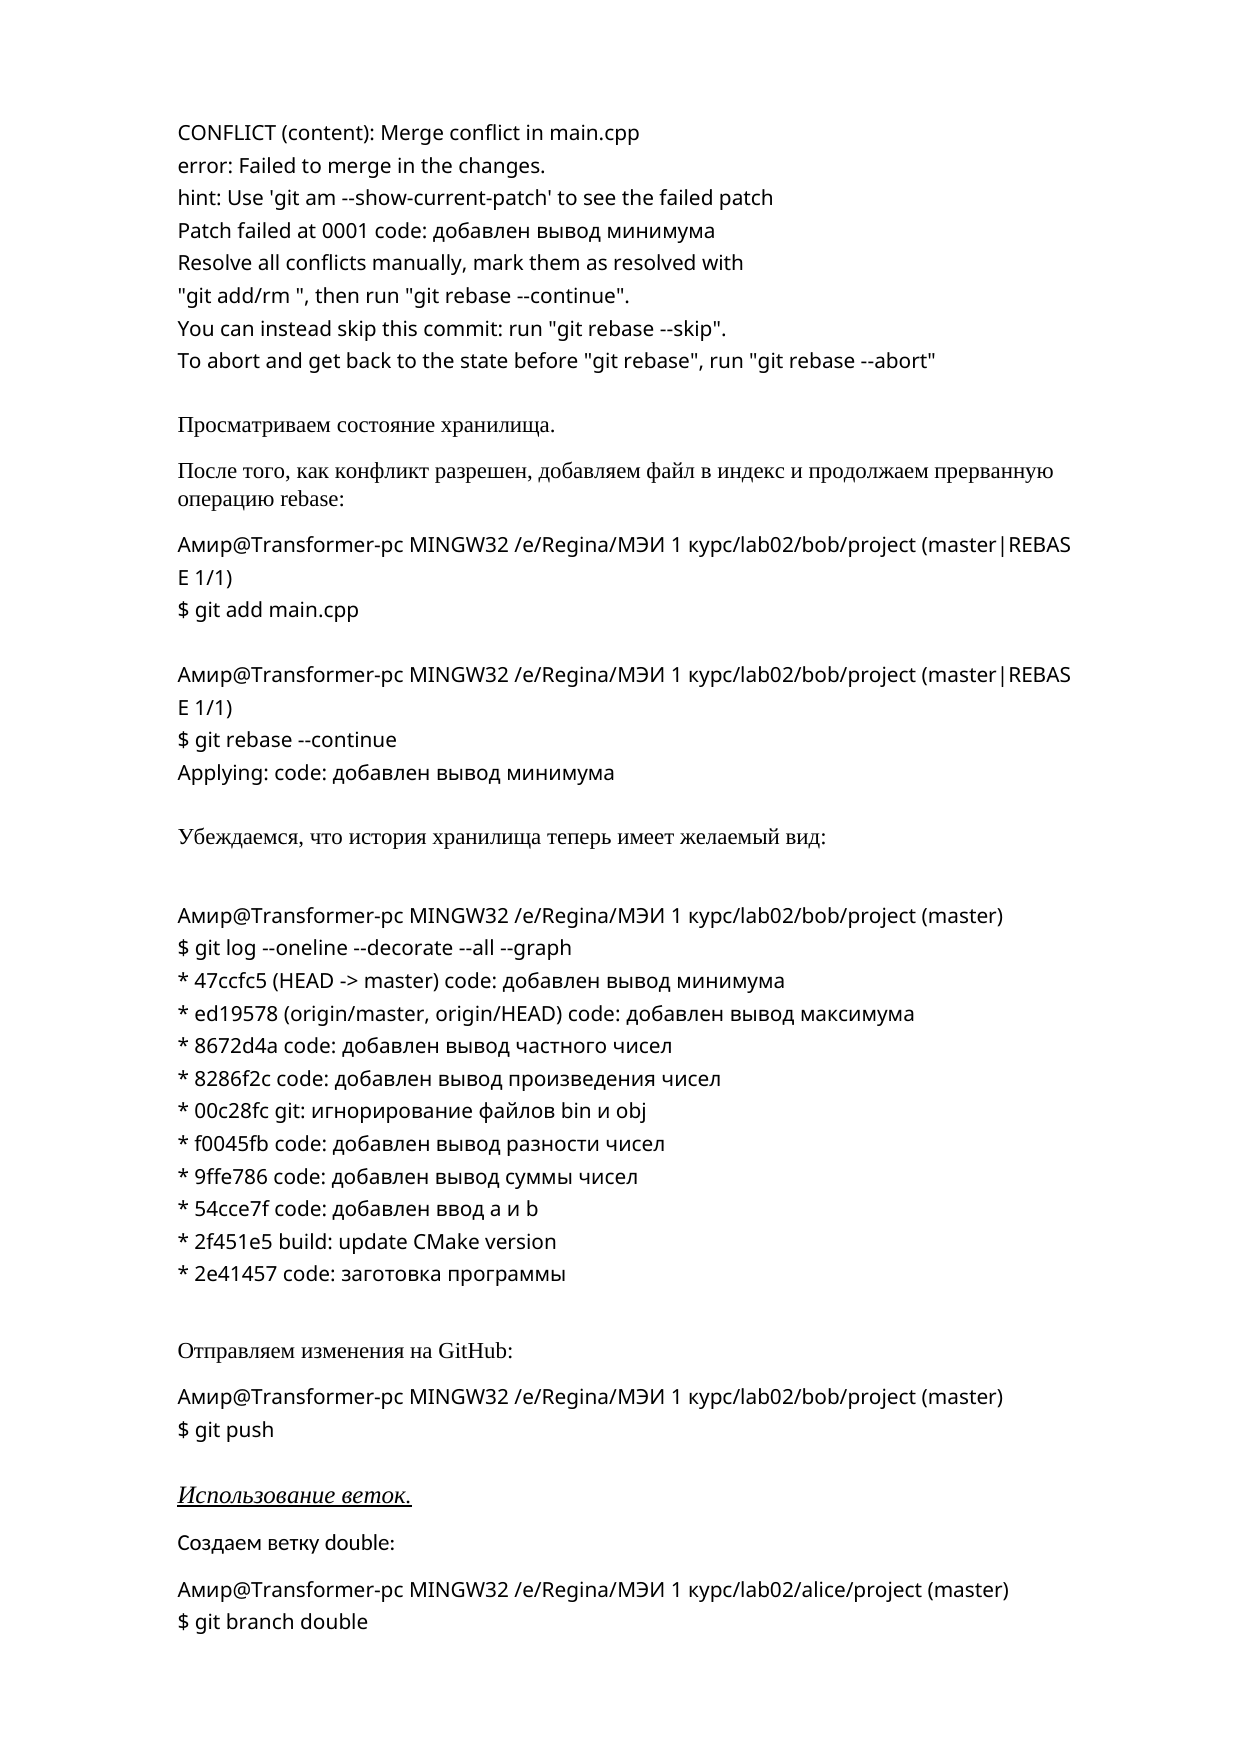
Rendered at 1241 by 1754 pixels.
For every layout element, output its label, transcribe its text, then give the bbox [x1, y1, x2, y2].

text * 2f451e5 build: update CMake version [177, 1227, 1152, 1255]
text To abort and get back to the state before "git rebase", run "git rebase --abort" [177, 346, 1152, 375]
text $ git add main.cpp [177, 595, 1152, 624]
text Амир@Transformer-pc MINGW32 /e/Regina/МЭИ 1 курс/lab02/bob/project (master|REBAS [177, 530, 1152, 559]
text Patch failed at 0001 code: добавлен вывод минимума [177, 216, 1152, 244]
text Убеждаемся, что история хранилища теперь имеет желаемый вид: [177, 823, 1152, 849]
text $ git log --oneline --decorate --all --graph [177, 933, 1152, 962]
text Applying: code: добавлен вывод минимума [177, 758, 1152, 786]
text * 00c28fc git: игнорирование файлов bin и obj [177, 1097, 1152, 1125]
text * 2e41457 code: заготовка программы [177, 1259, 1152, 1288]
text * 8286f2c code: добавлен вывод произведения чисел [177, 1064, 1152, 1092]
text error: Failed to merge in the changes. [177, 151, 1152, 179]
text $ git push [177, 1415, 1152, 1443]
text * f0045fb code: добавлен вывод разности чисел [177, 1129, 1152, 1158]
text Создаем ветку double: [177, 1528, 1152, 1556]
text Амир@Transformer-pc MINGW32 /e/Regina/МЭИ 1 курс/lab02/bob/project (master) [177, 1382, 1152, 1411]
text $ git rebase --continue [177, 725, 1152, 754]
text * ed19578 (origin/master, origin/HEAD) code: добавлен вывод максимума [177, 999, 1152, 1027]
text You can instead skip this commit: run "git rebase --skip". [177, 314, 1152, 342]
text После того, как конфликт разрешен, добавляем файл в индекс и продолжаем прерванную операцию rebase: [177, 457, 1152, 511]
text * 9ffe786 code: добавлен вывод суммы чисел [177, 1162, 1152, 1190]
text CONFLICT (content): Merge conflict in main.cpp [177, 118, 1152, 147]
text hint: Use 'git am --show-current-patch' to see the failed patch [177, 183, 1152, 212]
text "git add/rm ", then run "git rebase --continue". [177, 281, 1152, 309]
text * 54cce7f code: добавлен ввод a и b [177, 1194, 1152, 1223]
text $ git branch double [177, 1607, 1152, 1636]
text Просматриваем cостояние хранилища. [177, 412, 1152, 438]
text Амир@Transformer-pc MINGW32 /e/Regina/МЭИ 1 курс/lab02/bob/project (master|REBAS [177, 660, 1152, 689]
text * 8672d4a code: добавлен вывод частного чисел [177, 1031, 1152, 1060]
text Использование веток. [177, 1480, 1152, 1509]
text * 47ccfc5 (HEAD -> master) code: добавлен вывод минимума [177, 966, 1152, 994]
text E 1/1) [177, 563, 1152, 591]
text E 1/1) [177, 693, 1152, 721]
text Амир@Transformer-pc MINGW32 /e/Regina/МЭИ 1 курс/lab02/bob/project (master) [177, 901, 1152, 929]
text Resolve all conflicts manually, mark them as resolved with [177, 248, 1152, 277]
text Амир@Transformer-pc MINGW32 /e/Regina/МЭИ 1 курс/lab02/alice/project (master) [177, 1575, 1152, 1603]
text Отправляем изменения на GitHub: [177, 1337, 1152, 1364]
